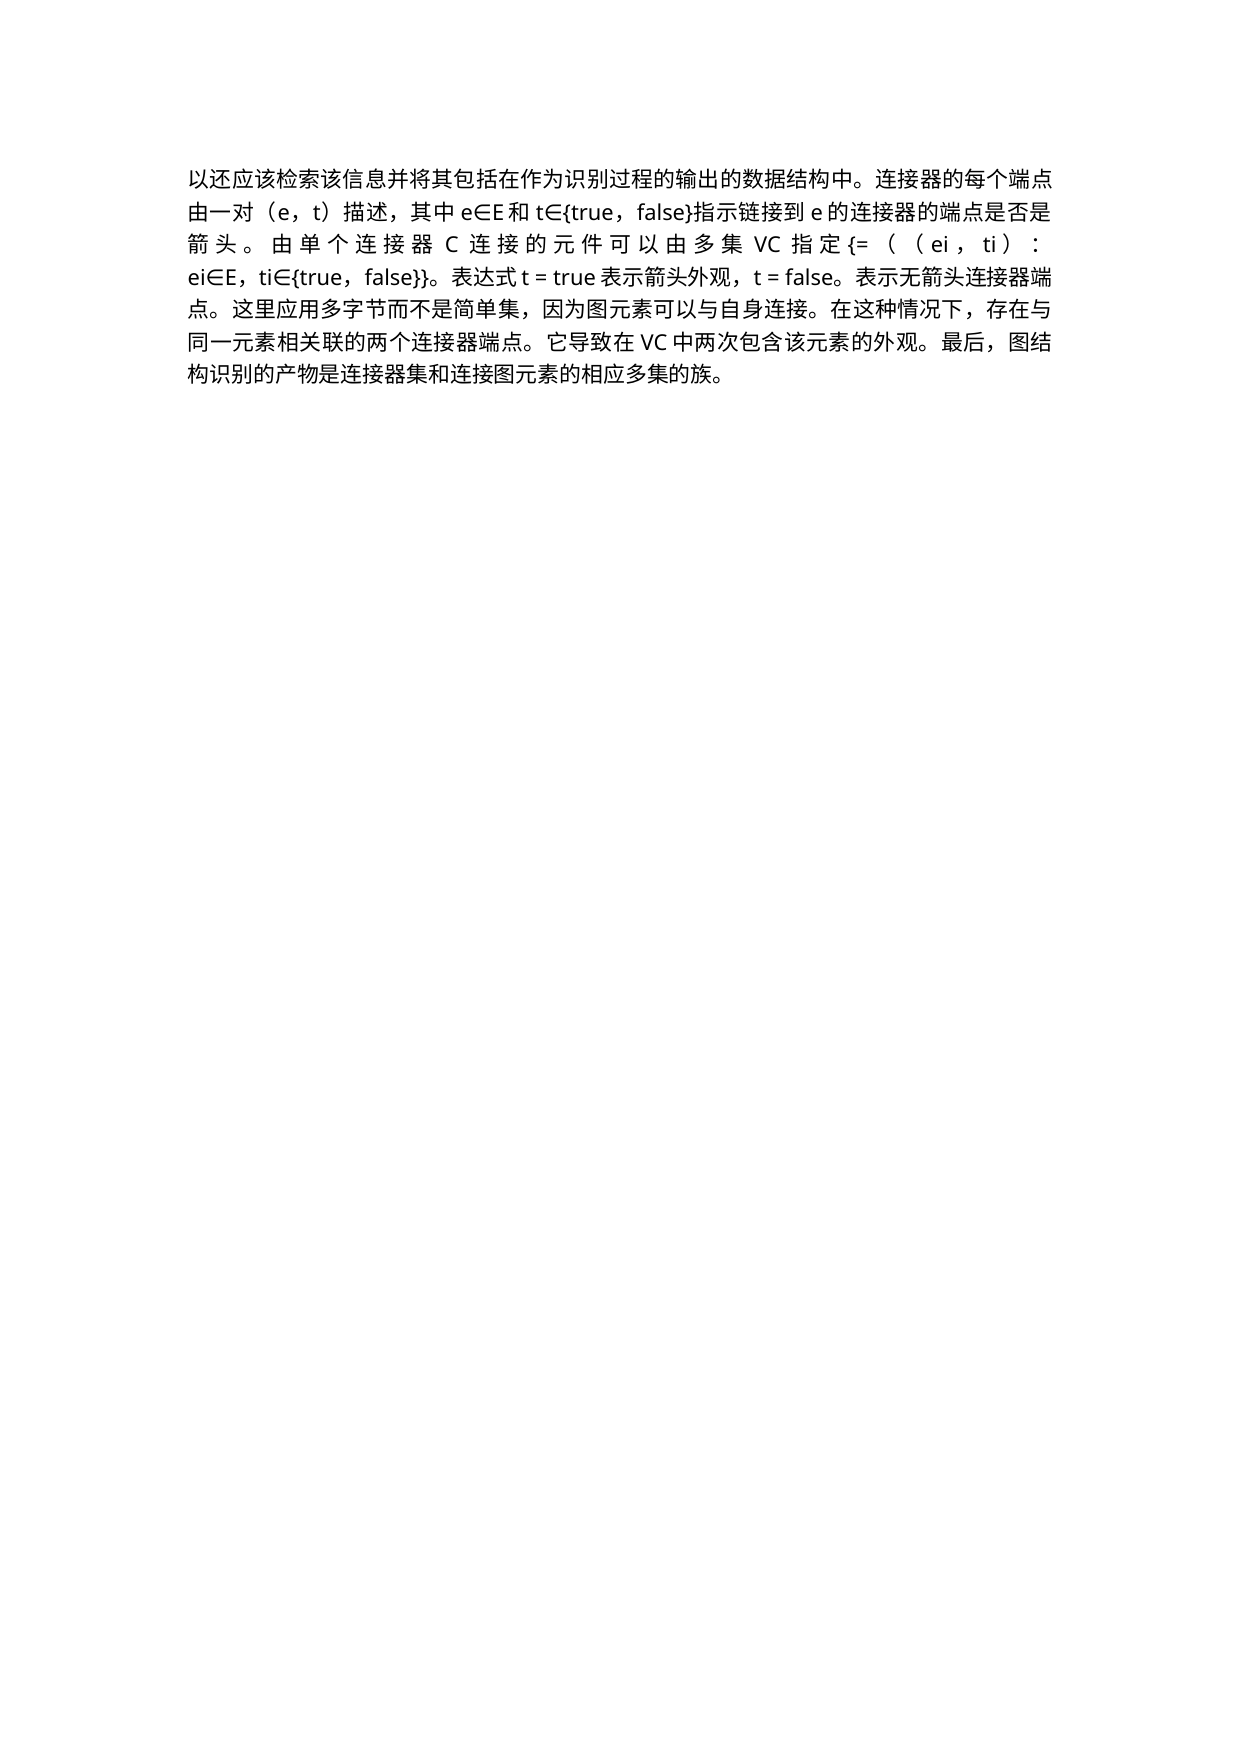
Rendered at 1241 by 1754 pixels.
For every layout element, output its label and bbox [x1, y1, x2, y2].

text [187, 162, 1053, 389]
